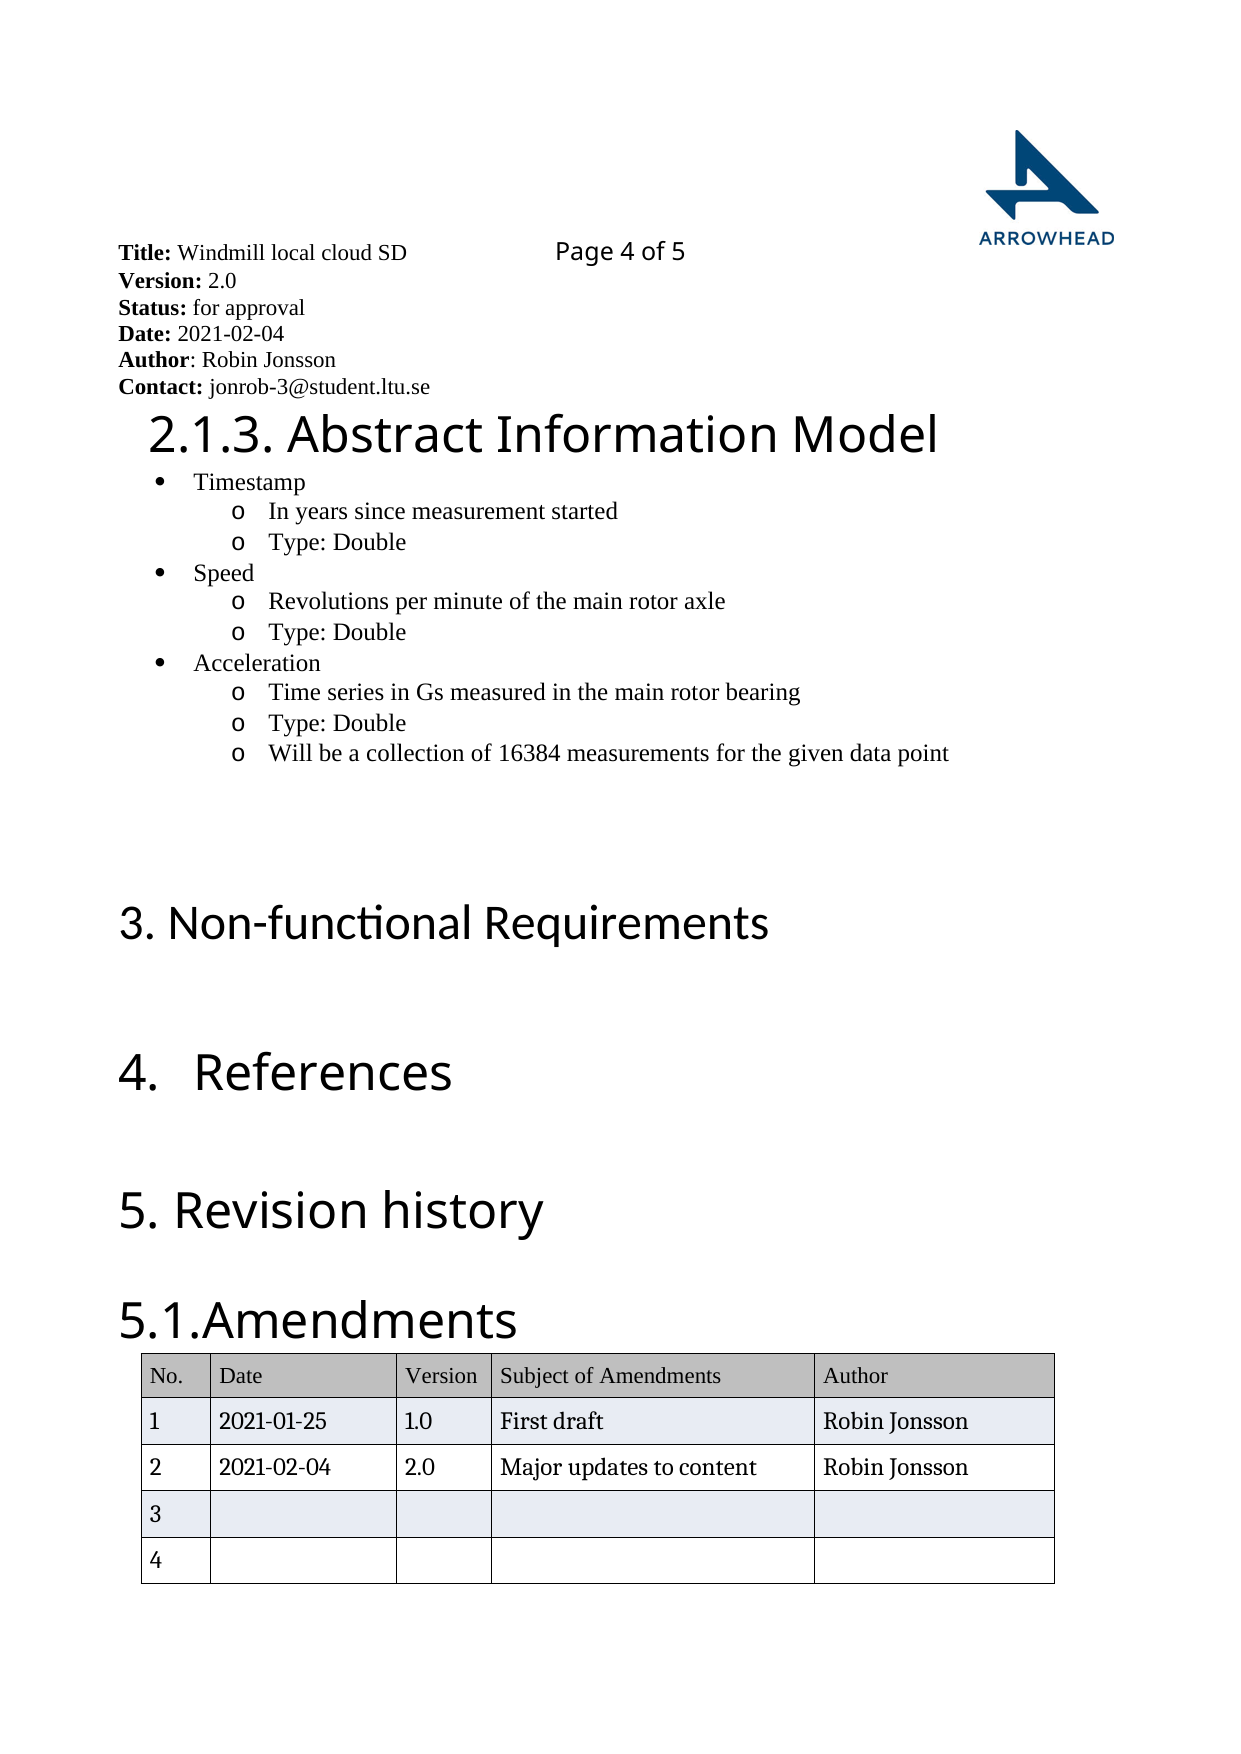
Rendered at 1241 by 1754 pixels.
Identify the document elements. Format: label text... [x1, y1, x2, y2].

list Will be a collection of 16384 measurements for the given data point [231, 738, 1122, 769]
table_cell [397, 1491, 491, 1537]
table_cell 3 [142, 1491, 210, 1537]
list In years since measurement started [231, 496, 1122, 527]
list Acceleration [156, 648, 1122, 677]
subtitle Abstract Information Model [149, 399, 1122, 467]
table_cell [815, 1491, 1054, 1537]
table_header Subject of Amendments [492, 1354, 814, 1397]
list Timestamp [156, 467, 1122, 496]
list Non-functional Requirements [118, 899, 1122, 949]
list Type: Double [231, 527, 1122, 558]
table_header Date [211, 1354, 396, 1397]
table_cell 4 [142, 1538, 210, 1583]
list Revolutions per minute of the main rotor axle [231, 586, 1122, 617]
list Speed [156, 558, 1122, 586]
table_header No. [142, 1354, 210, 1397]
table_cell [397, 1538, 491, 1583]
table_header Author [815, 1354, 1054, 1397]
list Type: Double [231, 708, 1122, 738]
table_cell [211, 1538, 396, 1583]
table_cell 2.0 [397, 1445, 491, 1490]
table_cell Robin Jonsson [815, 1445, 1054, 1490]
table_cell [492, 1538, 814, 1583]
table_cell [211, 1491, 396, 1537]
subtitle Amendments [118, 1285, 1122, 1353]
subtitle References [118, 1037, 1122, 1105]
table_cell Major updates to content [492, 1445, 814, 1490]
table_cell [492, 1491, 814, 1537]
list Time series in Gs measured in the main rotor bearing [231, 677, 1122, 708]
table_header Version [397, 1354, 491, 1397]
subtitle Revision history [118, 1175, 1122, 1243]
table_cell 2021-02-04 [211, 1445, 396, 1490]
picture [971, 112, 1120, 261]
table_cell First draft [492, 1398, 814, 1444]
table_cell 1.0 [397, 1398, 491, 1444]
table_cell Robin Jonsson [815, 1398, 1054, 1444]
table_cell 1 [142, 1398, 210, 1444]
table_cell [815, 1538, 1054, 1583]
table_cell 2021-01-25 [211, 1398, 396, 1444]
table_cell 2 [142, 1445, 210, 1490]
list Type: Double [231, 617, 1122, 648]
